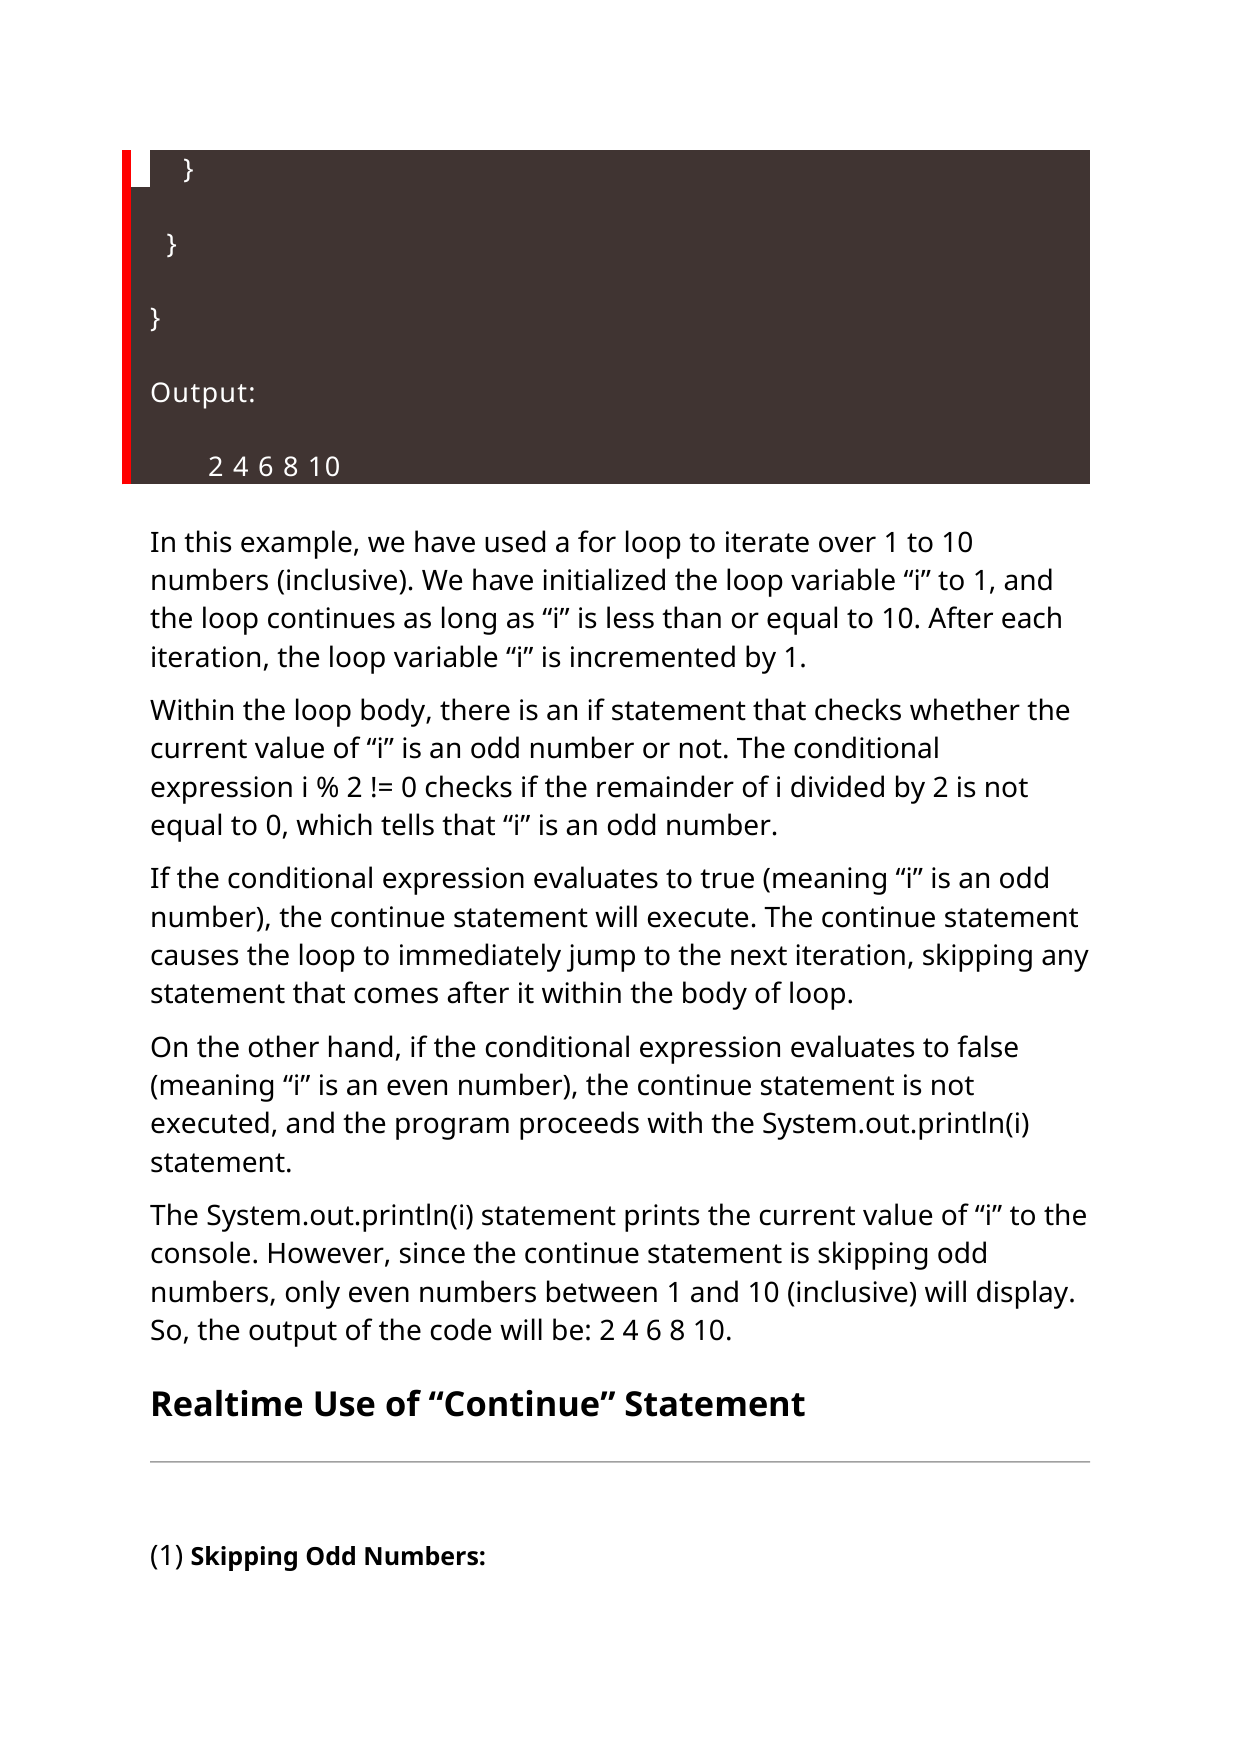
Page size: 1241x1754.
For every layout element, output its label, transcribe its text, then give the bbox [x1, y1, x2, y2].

text The System.out.println(i) statement prints the current value of “i” to the console. However, since the continue statement is skipping odd numbers, only even numbers between 1 and 10 (inclusive) will display. So, the output of the code will be: 2 4 6 8 10. [150, 1195, 1090, 1348]
text (1) Skipping Odd Numbers: [150, 1536, 1090, 1574]
text Within the loop body, there is an if statement that checks whether the current value of “i” is an odd number or not. The conditional expression i % 2 != 0 checks if the remainder of i divided by 2 is not equal to 0, which tells that “i” is an odd number. [150, 690, 1090, 843]
text } [131, 224, 1090, 261]
text Output: [131, 373, 1090, 410]
text On the other hand, if the conditional expression evaluates to false (meaning “i” is an even number), the continue statement is not executed, and the program proceeds with the System.out.println(i) statement. [150, 1027, 1090, 1180]
text In this example, we have used a for loop to iterate over 1 to 10 numbers (inclusive). We have initialized the loop variable “i” to 1, and the loop continues as long as “i” is less than or equal to 10. After each iteration, the loop variable “i” is incremented by 1. [150, 522, 1090, 675]
text If the conditional expression evaluates to true (meaning “i” is an odd number), the continue statement will execute. The continue statement causes the loop to immediately jump to the next iteration, skipping any statement that comes after it within the body of loop. [150, 858, 1090, 1012]
text } [150, 150, 1090, 187]
text 2 4 6 8 10 [131, 447, 1090, 484]
text } [131, 299, 1090, 336]
subtitle Realtime Use of “Continue” Statement [150, 1380, 1090, 1427]
